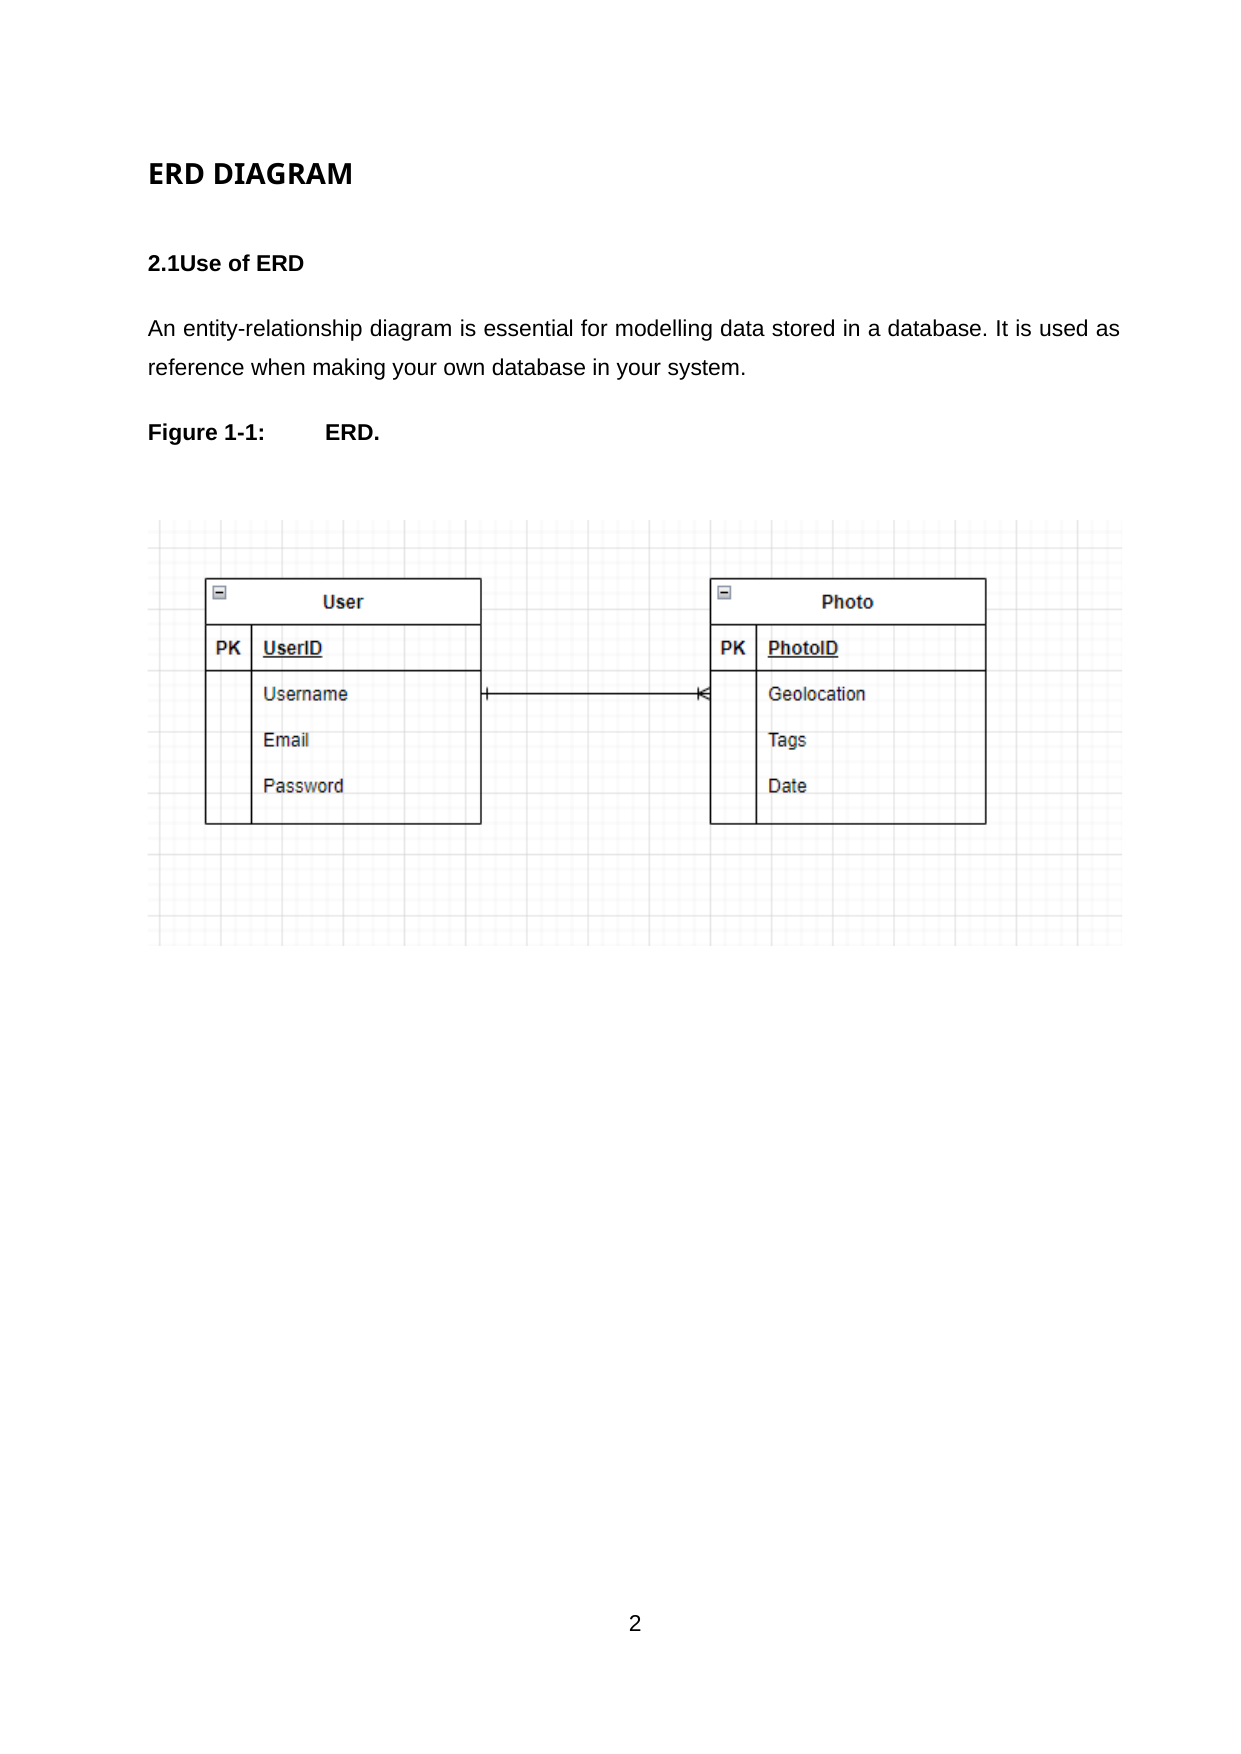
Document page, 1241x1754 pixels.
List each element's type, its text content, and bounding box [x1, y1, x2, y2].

picture [147, 520, 1123, 946]
text An entity-relationship diagram is essential for modelling data stored in a database. It is used as reference when making your own database in your system. [148, 314, 1122, 380]
text ERD diagram [148, 153, 1122, 193]
subtitle 2.1Use of ERD [148, 250, 1122, 276]
